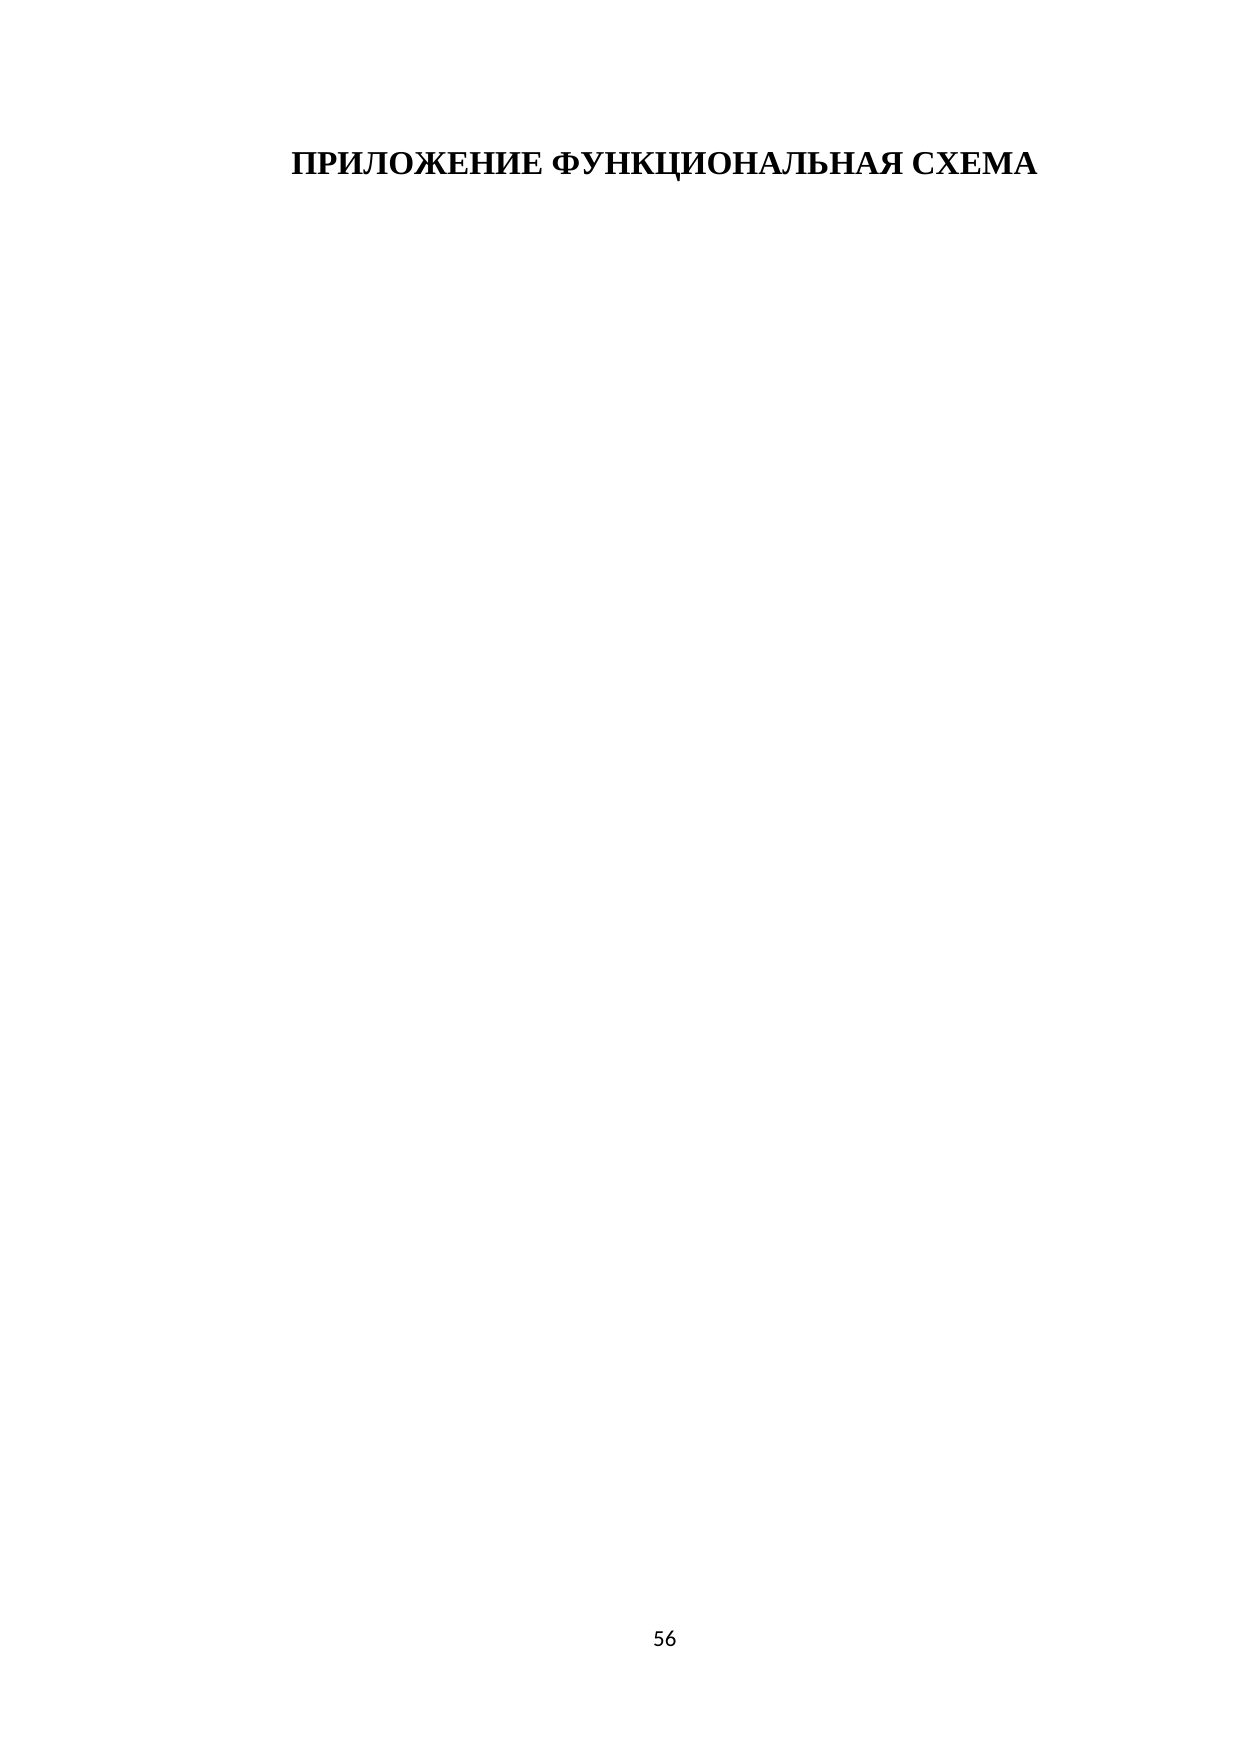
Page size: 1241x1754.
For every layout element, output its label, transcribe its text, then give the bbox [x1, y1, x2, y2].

text ПРИЛОЖЕНИЕ ФУНКЦИОНАЛЬНАЯ СХЕМА [177, 143, 1152, 181]
